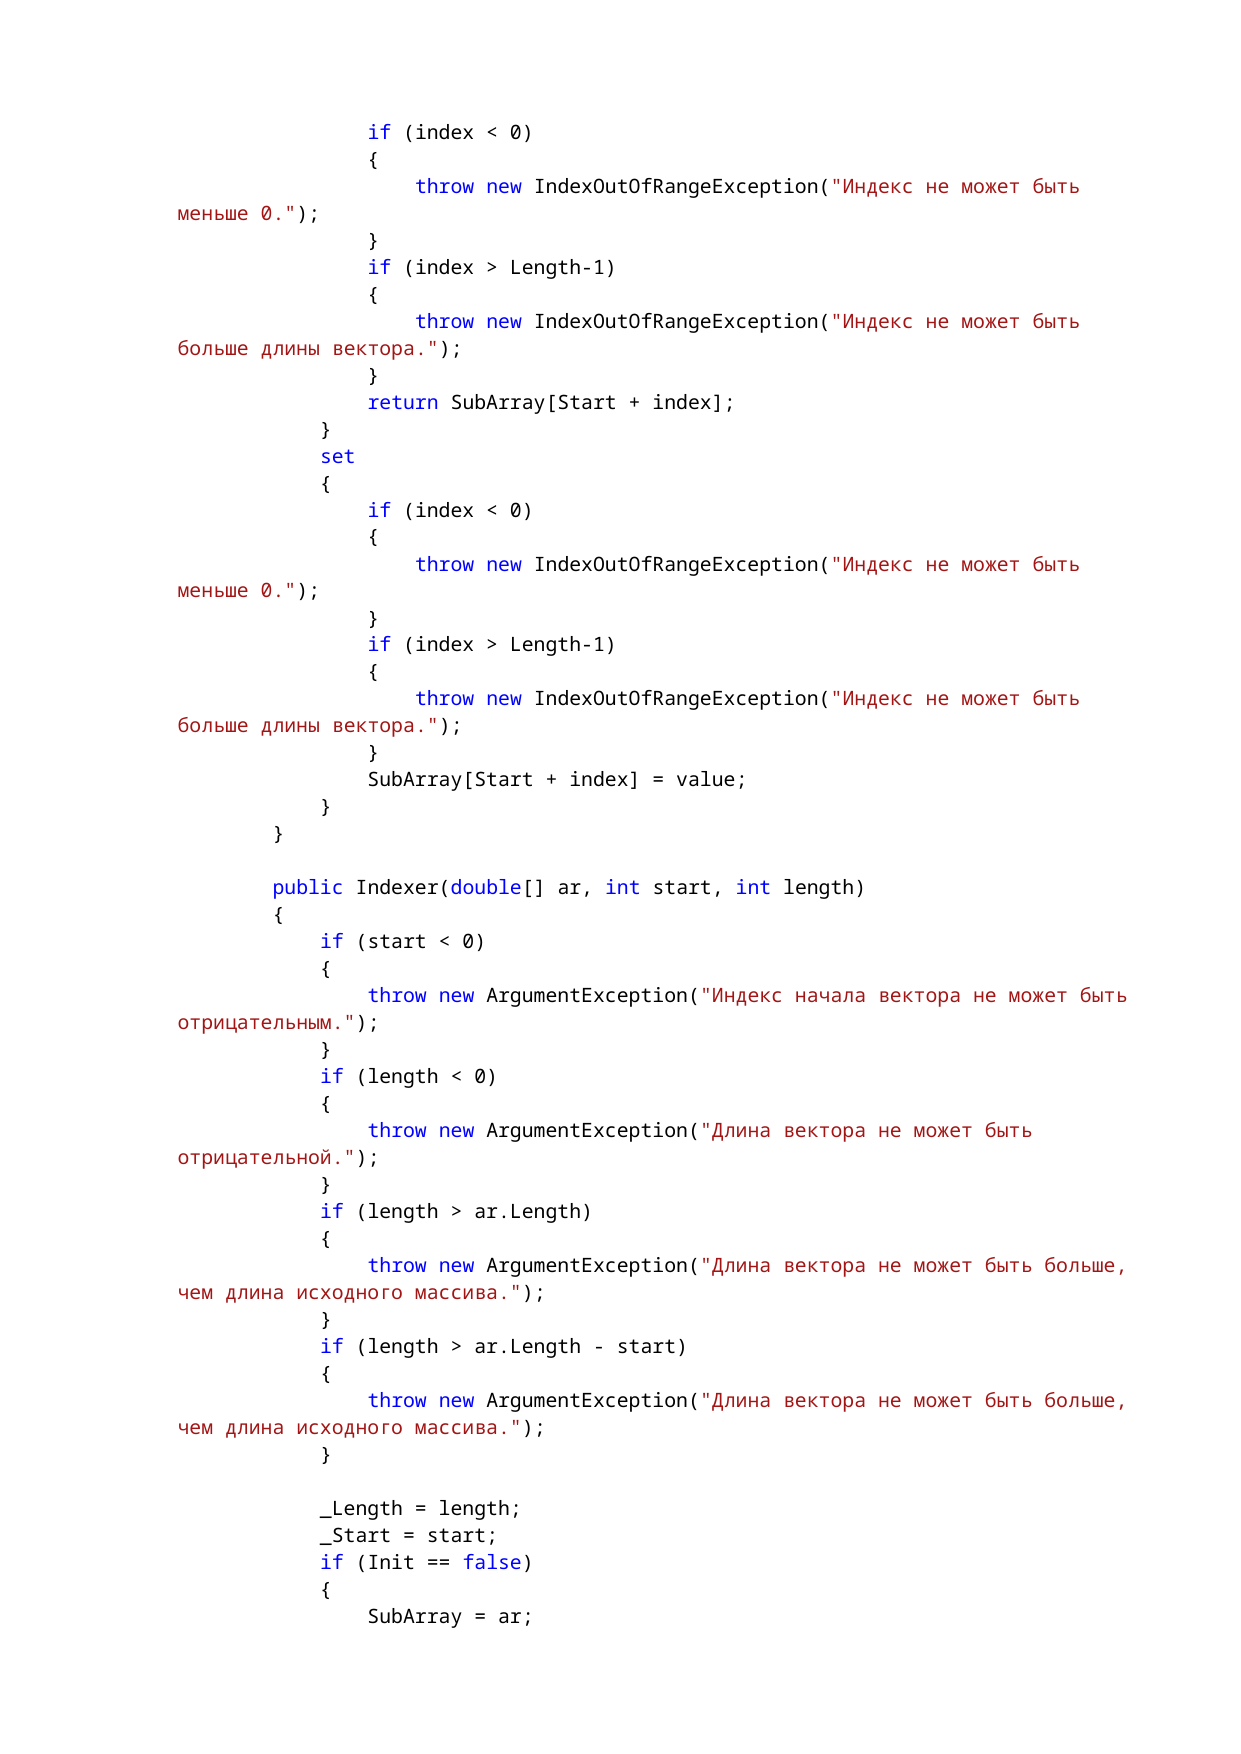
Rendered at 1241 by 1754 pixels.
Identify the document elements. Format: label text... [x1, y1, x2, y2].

text { [177, 1575, 1152, 1602]
text } [177, 1170, 1152, 1197]
text { [177, 901, 1152, 927]
text if (length < 0) [177, 1062, 1152, 1089]
text if (index > Length-1) [177, 253, 1152, 280]
text SubArray[Start + index] = value; [177, 766, 1152, 793]
text _Start = start; [177, 1521, 1152, 1548]
text { [177, 145, 1152, 172]
text { [177, 1224, 1152, 1251]
text } [177, 1035, 1152, 1062]
text throw new ArgumentException("Длина вектора не может быть больше, чем длина исходного массива."); [177, 1386, 1152, 1440]
text if (index > Length-1) [177, 631, 1152, 658]
text throw new IndexOutOfRangeException("Индекс не может быть меньше 0."); [177, 172, 1152, 226]
text } [177, 819, 1152, 847]
text return SubArray[Start + index]; [177, 388, 1152, 415]
text throw new ArgumentException("Длина вектора не может быть больше, чем длина исходного массива."); [177, 1251, 1152, 1305]
text } [177, 604, 1152, 631]
text throw new IndexOutOfRangeException("Индекс не может быть больше длины вектора."); [177, 685, 1152, 739]
text if (start < 0) [177, 927, 1152, 954]
text { [177, 523, 1152, 550]
text } [177, 361, 1152, 388]
text if (length > ar.Length) [177, 1197, 1152, 1224]
text } [177, 226, 1152, 253]
text public Indexer(double[] ar, int start, int length) [177, 873, 1152, 901]
text throw new ArgumentException("Индекс начала вектора не может быть отрицательным."); [177, 981, 1152, 1035]
text } [177, 415, 1152, 442]
text { [177, 658, 1152, 685]
text if (length > ar.Length - start) [177, 1332, 1152, 1359]
text } [177, 1440, 1152, 1467]
text } [177, 739, 1152, 766]
text { [177, 280, 1152, 307]
text _Length = length; [177, 1494, 1152, 1521]
text set [177, 442, 1152, 469]
text if (Init == false) [177, 1548, 1152, 1575]
text { [177, 1359, 1152, 1386]
text SubArray = ar; [177, 1602, 1152, 1629]
text throw new ArgumentException("Длина вектора не может быть отрицательной."); [177, 1116, 1152, 1170]
text throw new IndexOutOfRangeException("Индекс не может быть меньше 0."); [177, 550, 1152, 604]
text { [177, 469, 1152, 496]
text } [177, 1305, 1152, 1332]
text if (index < 0) [177, 118, 1152, 145]
text { [177, 1089, 1152, 1116]
text throw new IndexOutOfRangeException("Индекс не может быть больше длины вектора."); [177, 307, 1152, 361]
text { [177, 954, 1152, 981]
text if (index < 0) [177, 496, 1152, 523]
text } [177, 793, 1152, 819]
